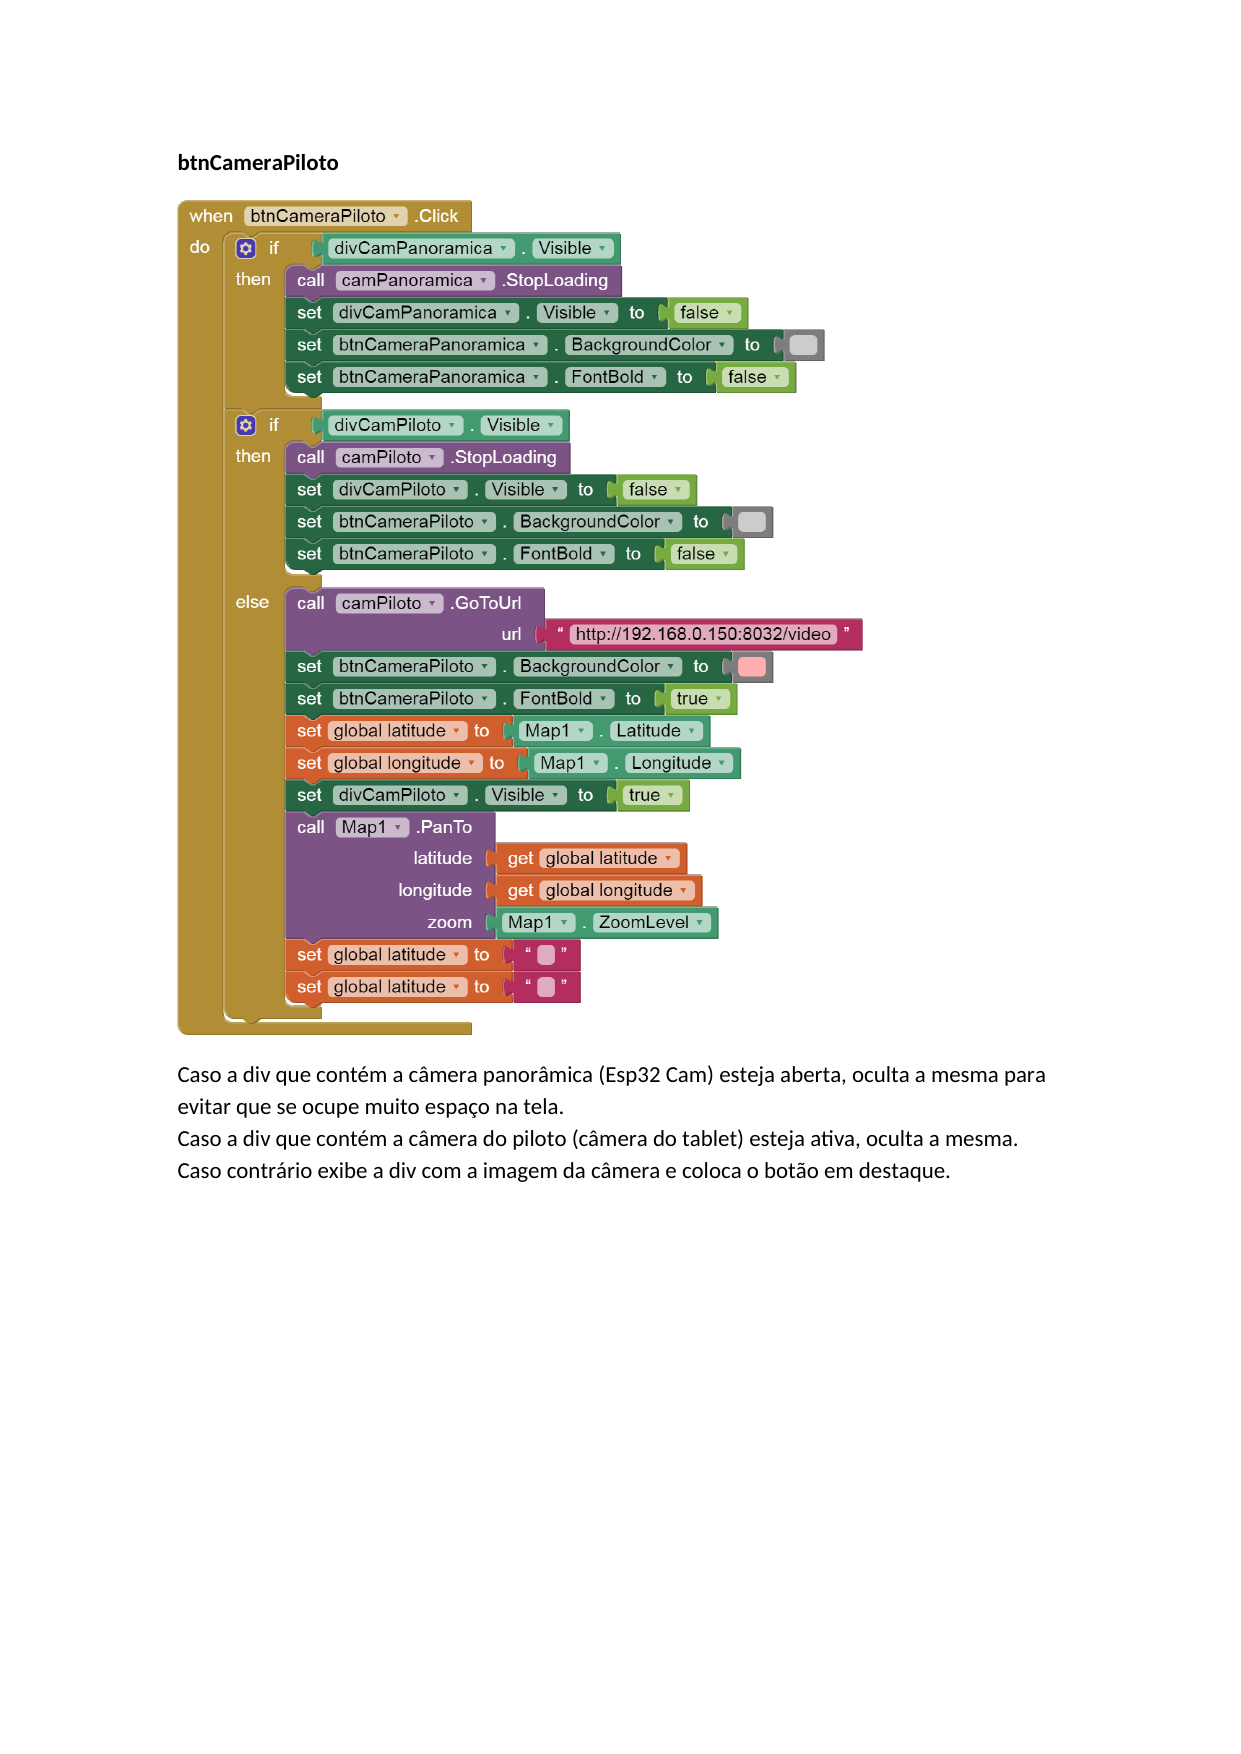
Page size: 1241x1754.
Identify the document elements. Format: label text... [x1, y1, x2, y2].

text Caso a div que contém a câmera panorâmica (Esp32 Cam) esteja aberta, oculta a mesma para evitar que se ocupe muito espaço na tela. Caso a div que contém a câmera do piloto (câmera do tablet) esteja ativa, oculta a mesma. Caso contrário exibe a div com a imagem da câmera e coloca o botão em destaque. [177, 1060, 1063, 1184]
text btnCameraPiloto [177, 148, 1063, 176]
picture [177, 200, 863, 1035]
